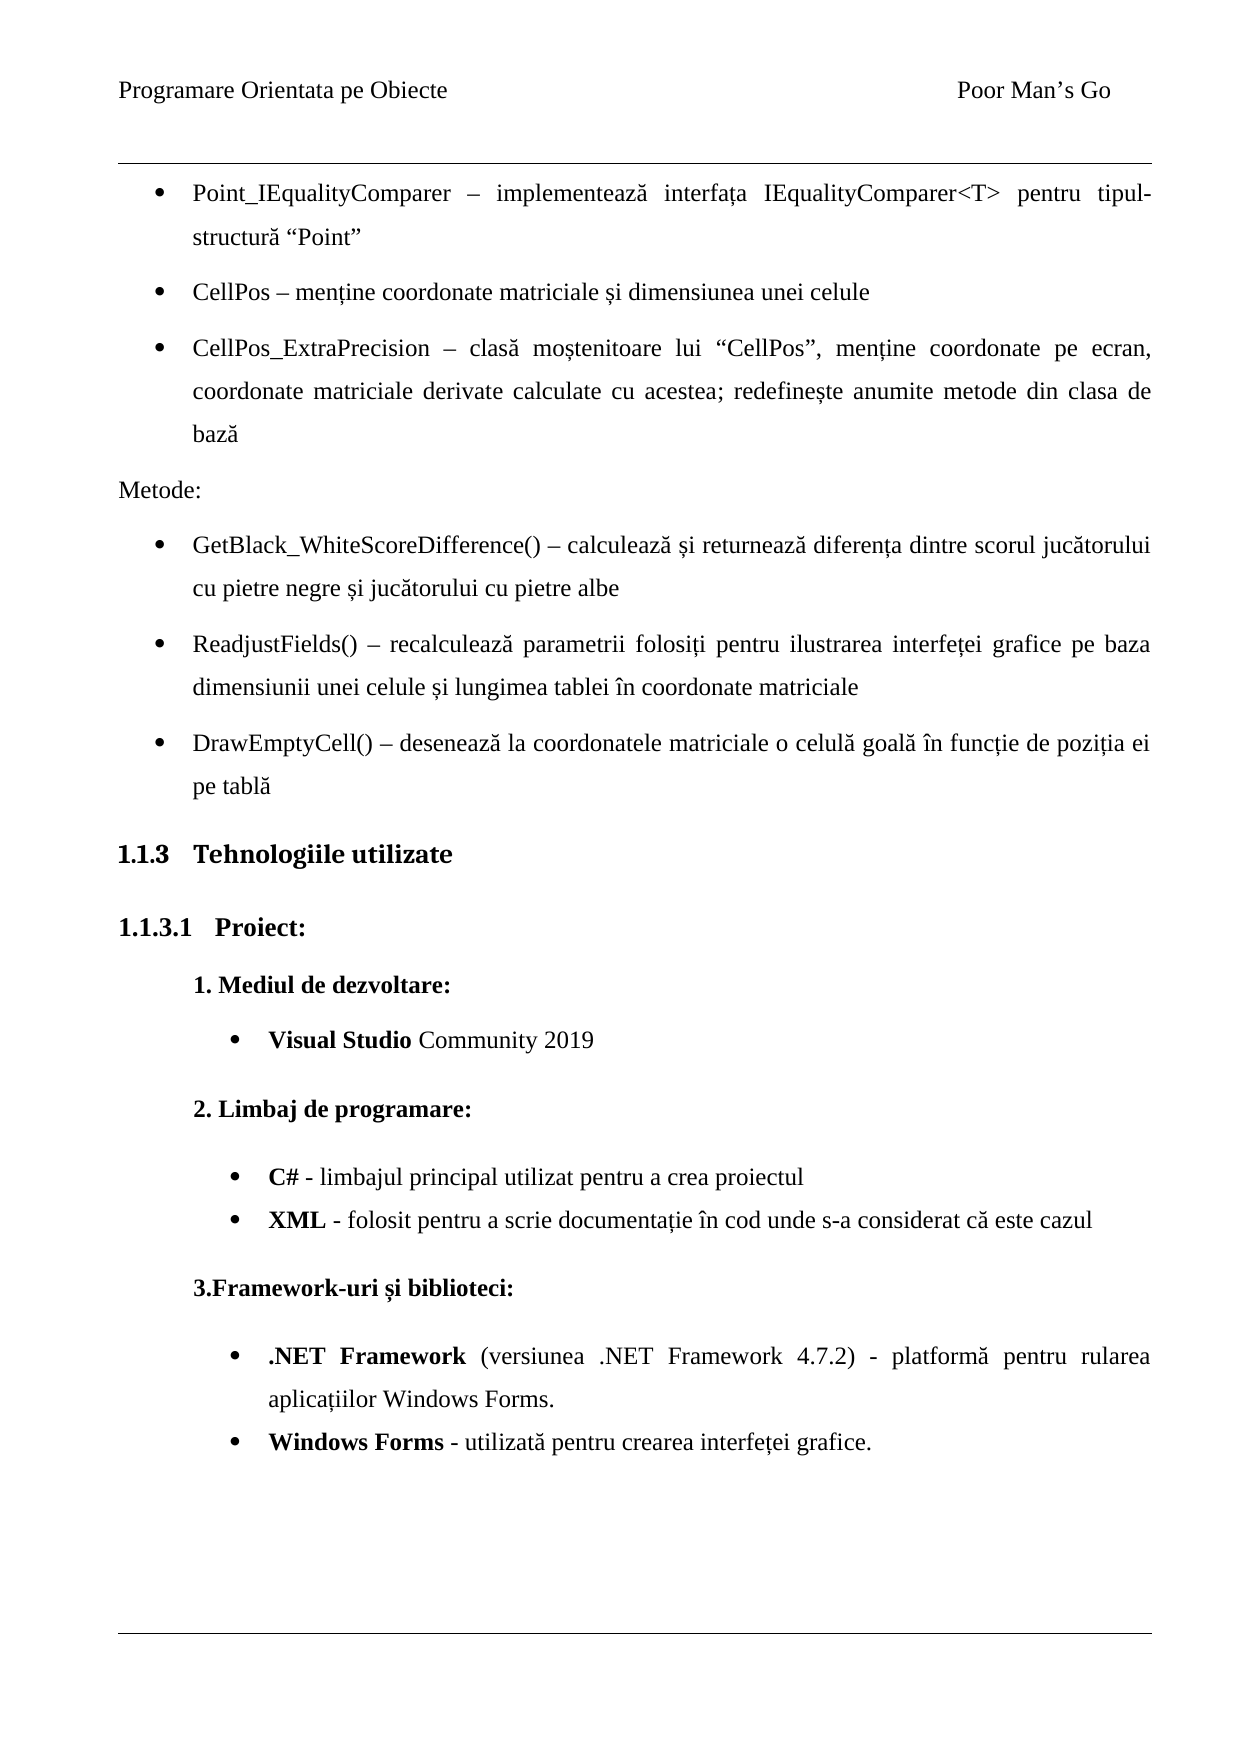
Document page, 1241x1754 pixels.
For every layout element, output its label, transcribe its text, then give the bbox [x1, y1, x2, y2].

list GetBlack_WhiteScoreDifference() – calculează și returnează diferența dintre scorul jucătorului cu pietre negre și jucătorului cu pietre albe [155, 530, 1152, 602]
text 2. Limbaj de programare: [193, 1094, 1152, 1122]
text 3.Framework-uri și biblioteci: [193, 1273, 1152, 1302]
subtitle Proiect: [118, 911, 1152, 942]
text Metode: [118, 475, 1152, 503]
list Windows Forms - utilizată pentru crearea interfeței grafice. [231, 1427, 1152, 1456]
subtitle Tehnologiile utilizate [118, 839, 1152, 870]
list Point_IEqualityComparer – implementează interfața IEqualityComparer<T> pentru tipul-structură “Point” [155, 178, 1152, 250]
list DrawEmptyCell() – desenează la coordonatele matriciale o celulă goală în funcție de poziția ei pe tablă [155, 728, 1152, 800]
list CellPos – menține coordonate matriciale și dimensiunea unei celule [155, 277, 1152, 306]
list C# - limbajul principal utilizat pentru a crea proiectul [231, 1162, 1152, 1191]
list CellPos_ExtraPrecision – clasă moștenitoare lui “CellPos”, menține coordonate pe ecran, coordonate matriciale derivate calculate cu acestea; redefinește anumite metode din clasa de bază [155, 333, 1152, 448]
list ReadjustFields() – recalculează parametrii folosiți pentru ilustrarea interfeței grafice pe baza dimensiunii unei celule și lungimea tablei în coordonate matriciale [155, 629, 1152, 701]
text 1. Mediul de dezvoltare: [118, 970, 1152, 999]
list .NET Framework (versiunea .NET Framework 4.7.2) - platformă pentru rularea aplicațiilor Windows Forms. [231, 1341, 1152, 1413]
list Visual Studio Community 2019 [231, 1026, 1152, 1054]
list XML - folosit pentru a scrie documentație în cod unde s-a considerat că este cazul [231, 1205, 1152, 1234]
